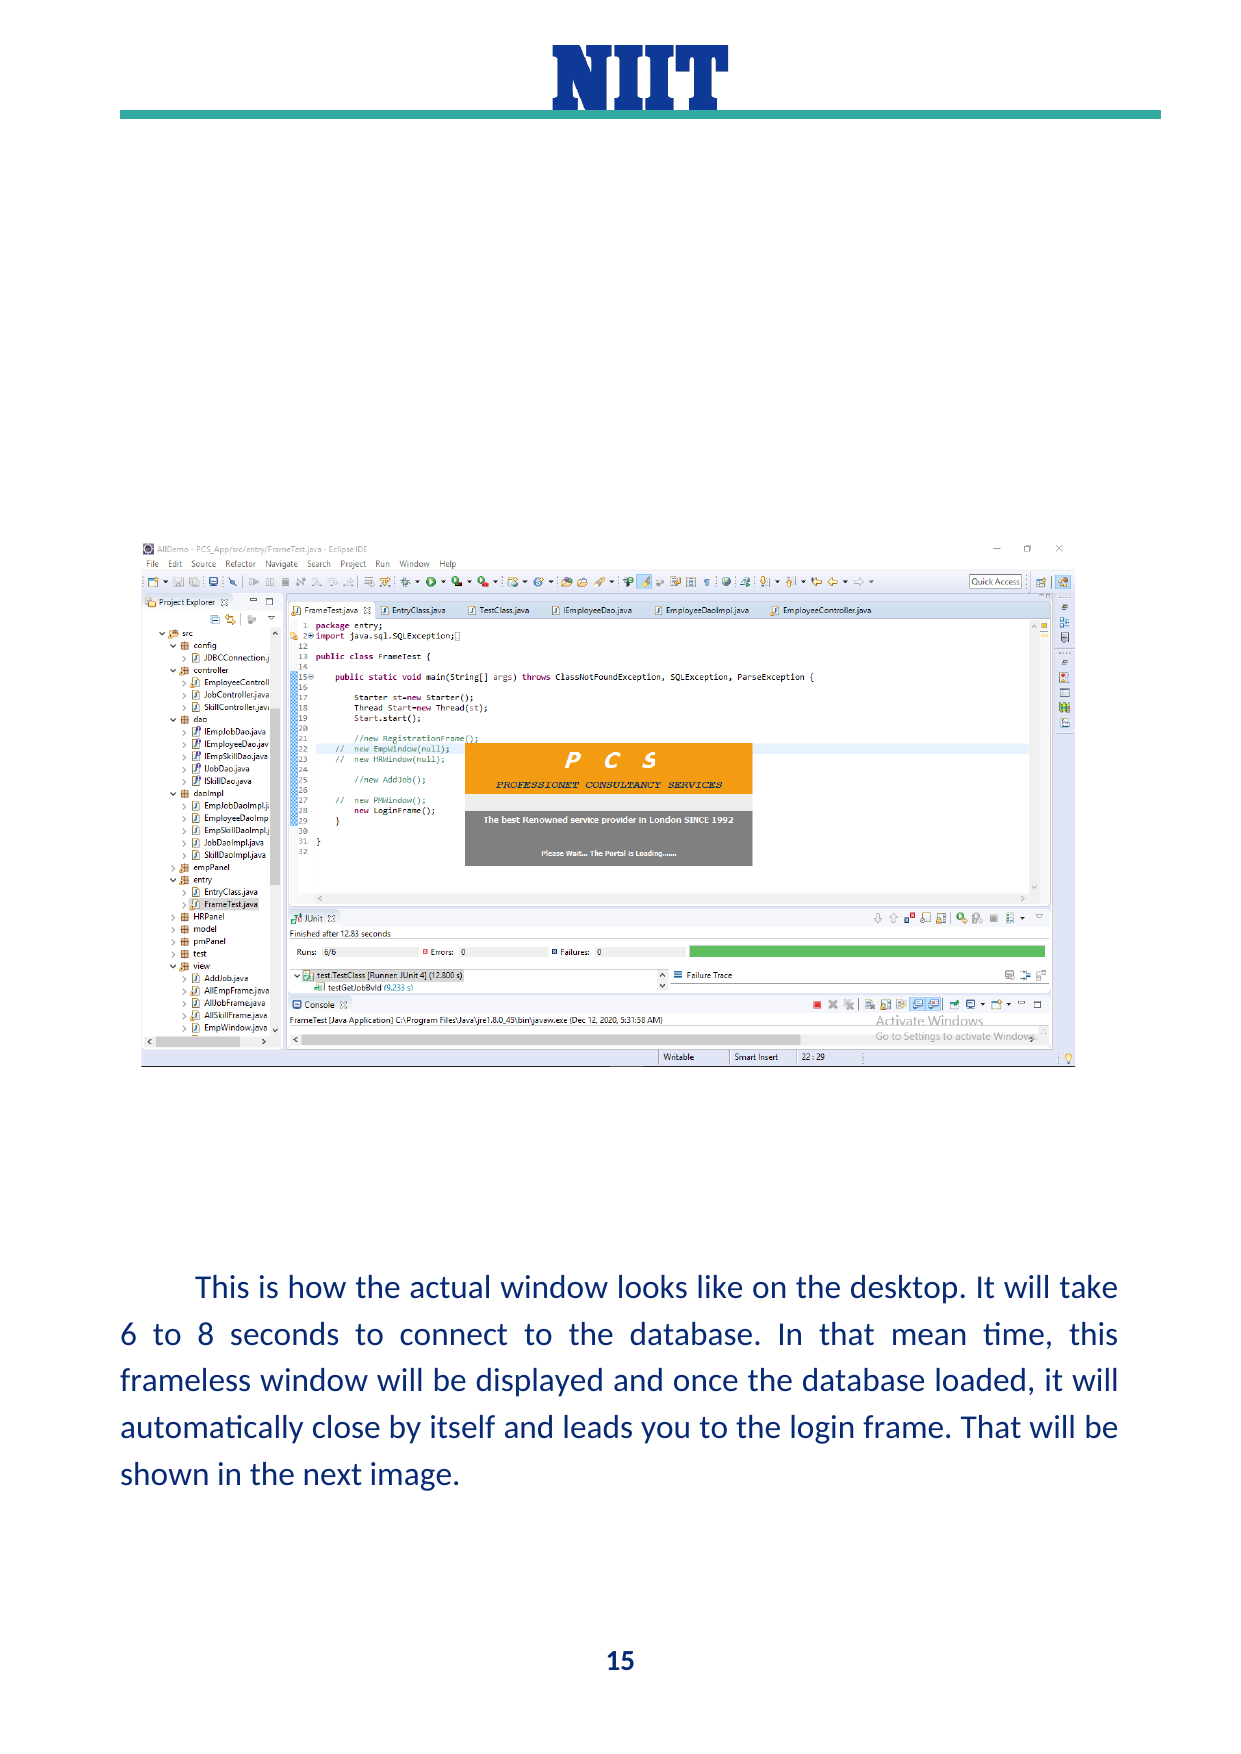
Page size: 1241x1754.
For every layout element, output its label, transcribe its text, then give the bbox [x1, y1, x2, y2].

picture [552, 45, 729, 110]
picture [141, 541, 1076, 1067]
text This is how the actual window looks like on the desktop. It will take 6 to 8 seconds to connect to the database. In that mean time, this frameless window will be displayed and once the database loaded, it will automatically close by itself and leads you to the login frame. That will be shown in the next image. [120, 1266, 1120, 1494]
